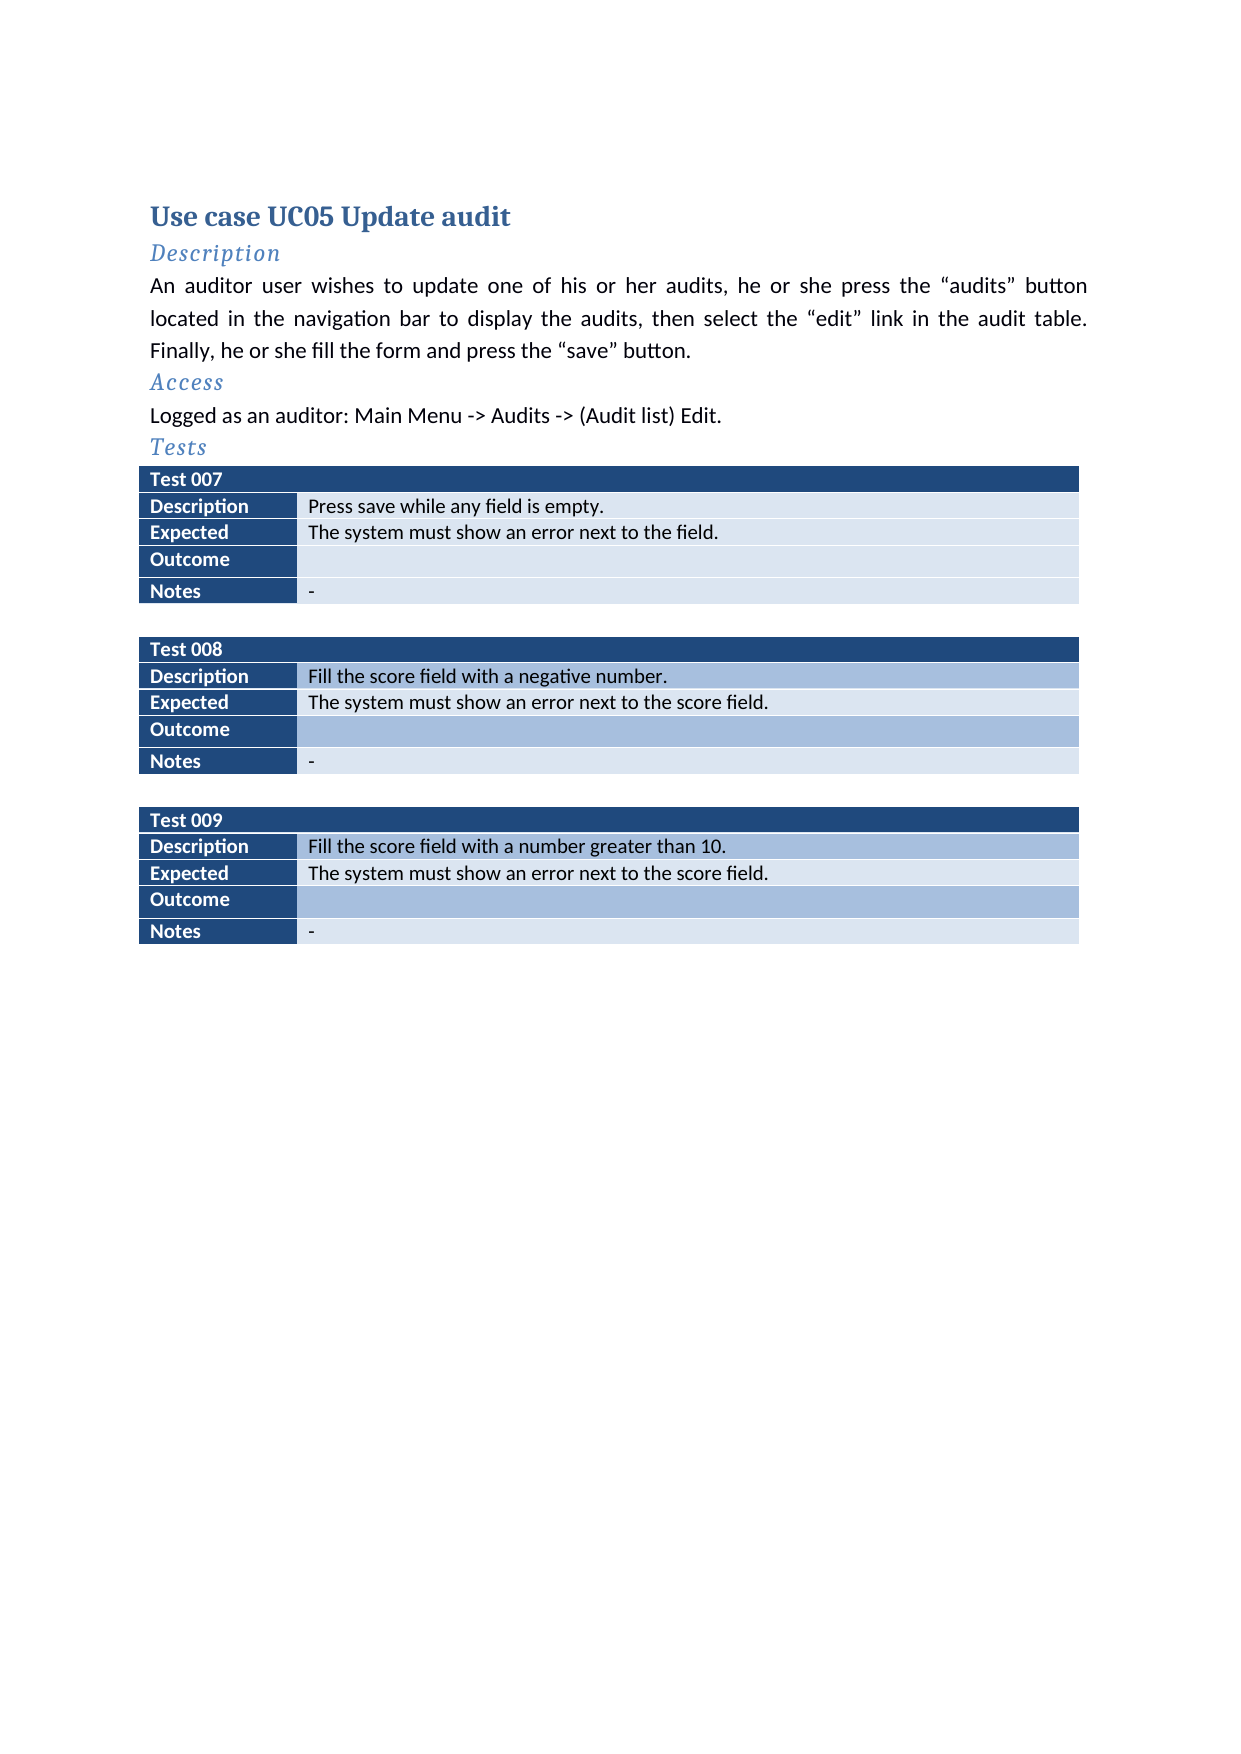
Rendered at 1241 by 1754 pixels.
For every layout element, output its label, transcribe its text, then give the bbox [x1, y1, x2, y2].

table_cell - [297, 748, 1079, 774]
subtitle Description [150, 238, 1090, 267]
table_header Test 008 [139, 637, 1079, 662]
subtitle Use case UC05 Update audit [150, 200, 1090, 233]
table_cell [297, 716, 1079, 747]
table_cell Press save while any field is empty. [297, 493, 1079, 518]
table_cell Outcome [139, 716, 297, 747]
table_cell Outcome [139, 546, 297, 577]
table_cell Notes [139, 578, 297, 603]
table_cell Notes [139, 748, 297, 774]
table_header Test 009 [139, 807, 1079, 832]
subtitle Access [150, 368, 1090, 397]
table_cell The system must show an error next to the score field. [297, 860, 1079, 885]
table_cell [297, 546, 1079, 577]
table_cell Notes [139, 919, 297, 944]
table_cell The system must show an error next to the score field. [297, 690, 1079, 715]
table_cell Description [139, 834, 297, 859]
table_cell Fill the score field with a number greater than 10. [297, 834, 1079, 859]
table_cell Expected [139, 690, 297, 715]
text Logged as an auditor: Main Menu -> Audits -> (Audit list) Edit. [150, 401, 1090, 429]
table_header Test 007 [139, 466, 1079, 492]
text An auditor user wishes to update one of his or her audits, he or she press the “audits” button located in the navigation bar to display the audits, then select the “edit” link in the audit table. Finally, he or she fill the form and press the “save” button. [150, 272, 1090, 364]
table_cell Expected [139, 860, 297, 885]
table_cell The system must show an error next to the field. [297, 519, 1079, 545]
table_cell - [297, 919, 1079, 944]
table_cell Expected [139, 519, 297, 545]
table_cell Fill the score field with a negative number. [297, 663, 1079, 688]
table_cell Outcome [139, 886, 297, 918]
table_cell Description [139, 663, 297, 688]
table_cell - [297, 578, 1079, 603]
subtitle Tests [150, 433, 1090, 462]
table_cell [297, 886, 1079, 918]
table_cell Description [139, 493, 297, 518]
